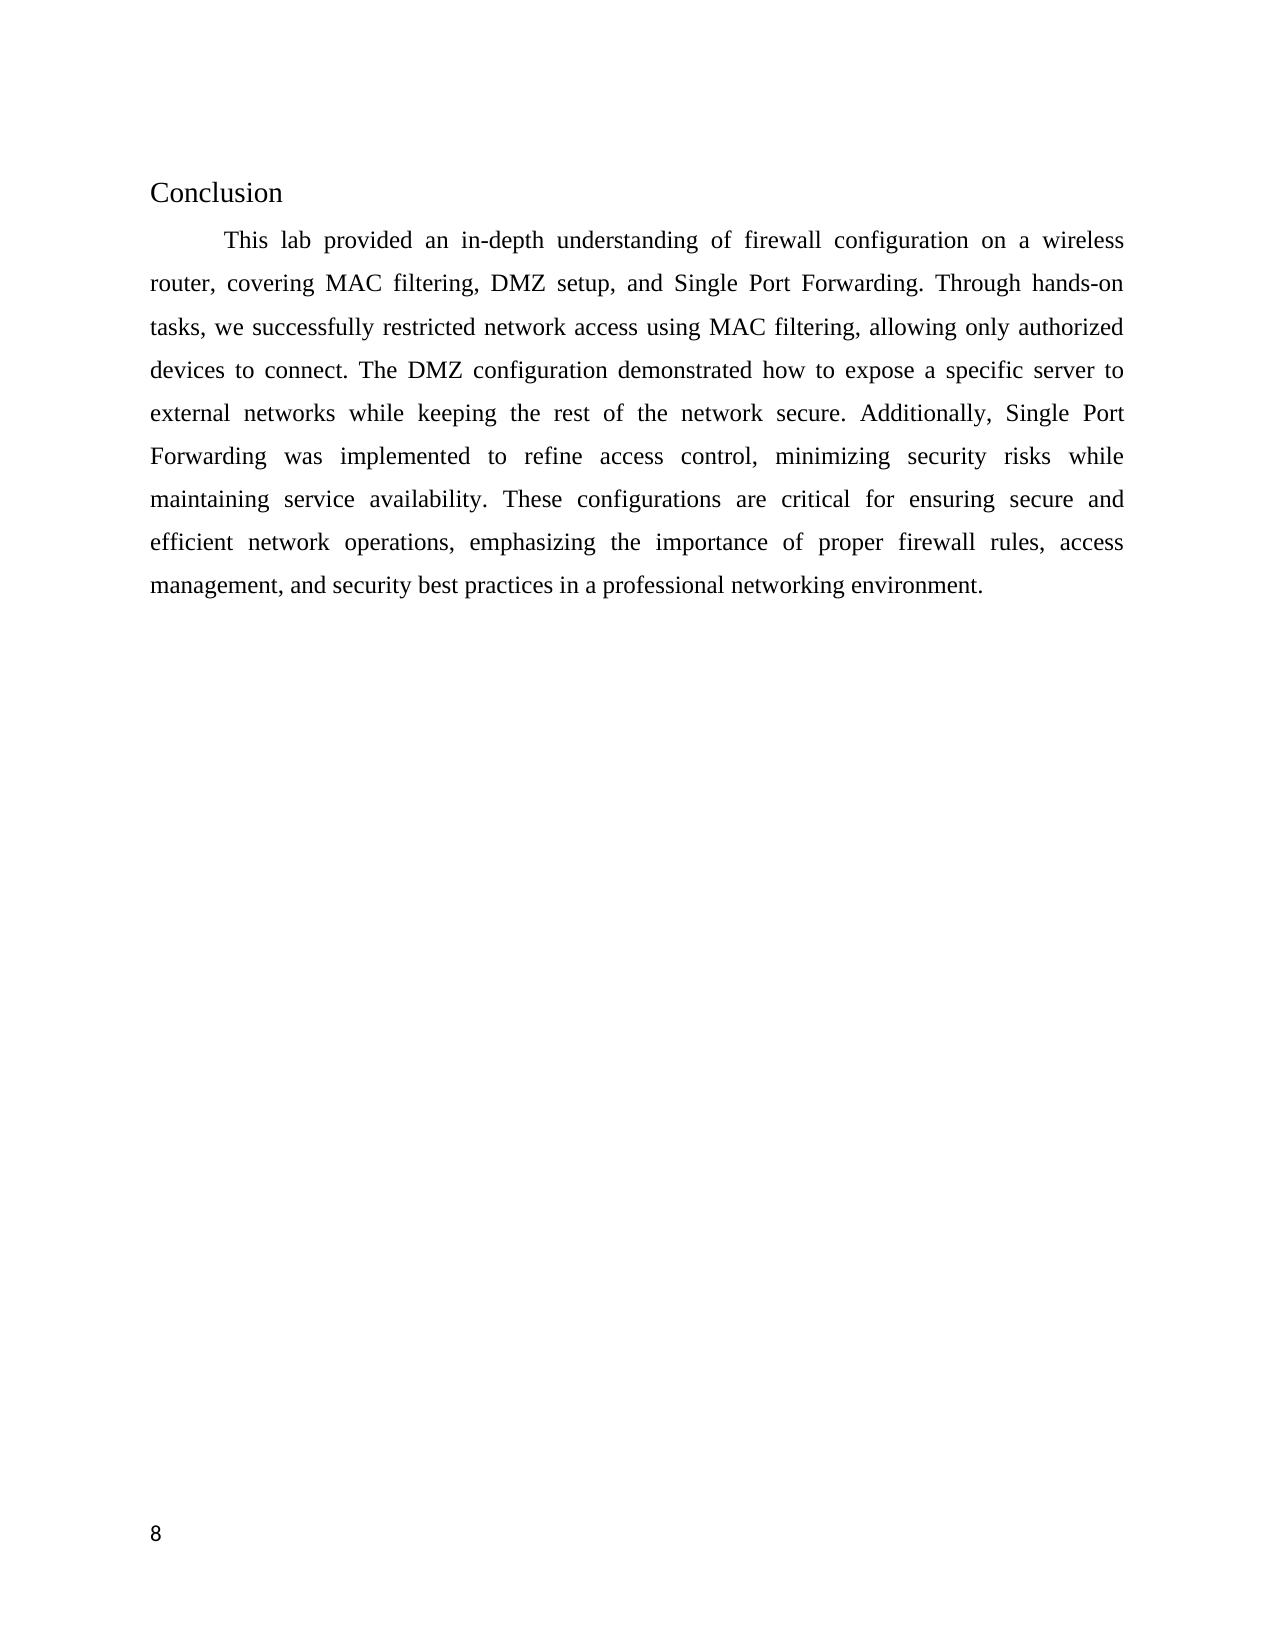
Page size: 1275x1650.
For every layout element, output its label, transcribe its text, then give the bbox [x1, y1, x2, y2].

text This lab provided an in-depth understanding of firewall configuration on a wireless router, covering MAC filtering, DMZ setup, and Single Port Forwarding. Through hands-on tasks, we successfully restricted network access using MAC filtering, allowing only authorized devices to connect. The DMZ configuration demonstrated how to expose a specific server to external networks while keeping the rest of the network secure. Additionally, Single Port Forwarding was implemented to refine access control, minimizing security risks while maintaining service availability. These configurations are critical for ensuring secure and efficient network operations, emphasizing the importance of proper firewall rules, access management, and security best practices in a professional networking environment. [150, 225, 1125, 599]
subtitle Conclusion [150, 175, 1125, 208]
